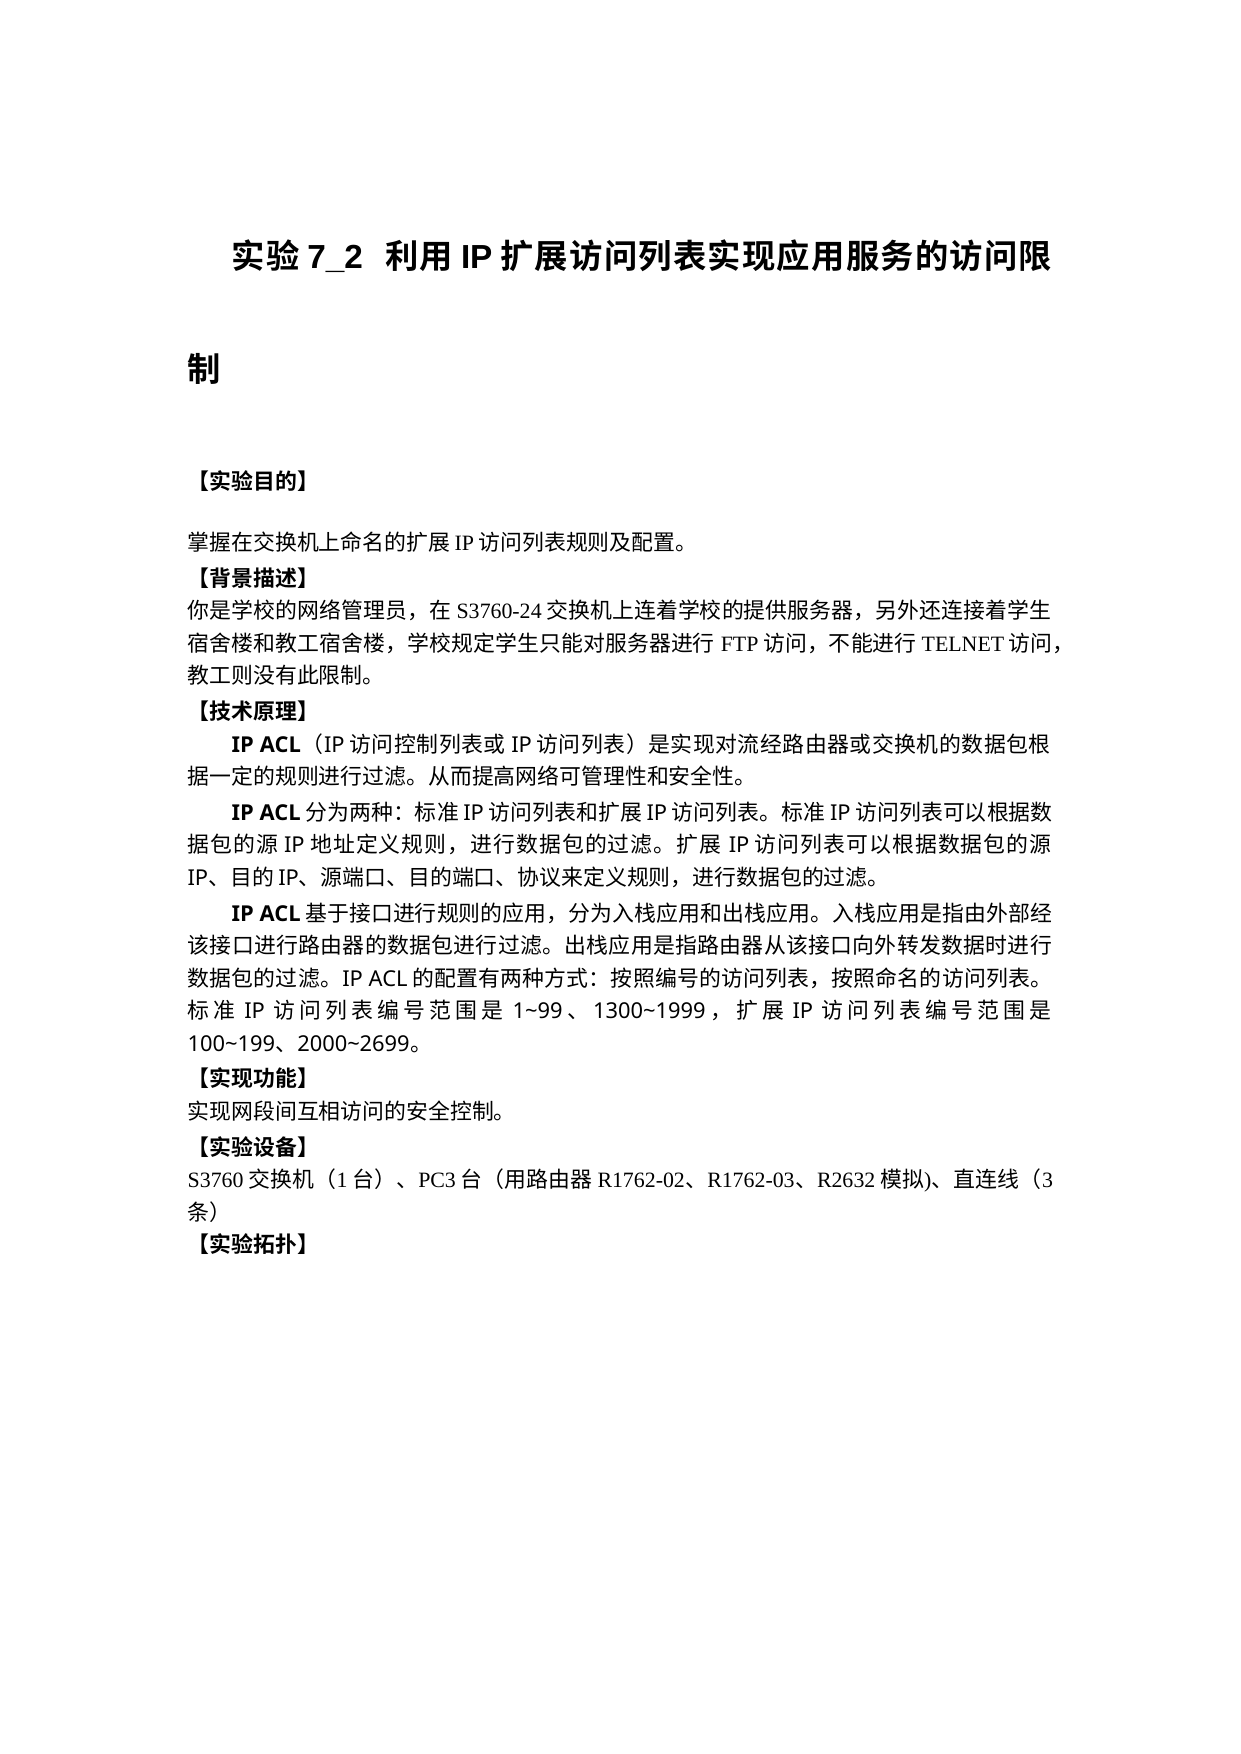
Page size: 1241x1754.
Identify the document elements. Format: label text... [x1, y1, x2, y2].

text 实现网段间互相访问的安全控制。 [187, 1093, 1053, 1126]
text 【背景描述】 [187, 561, 1053, 593]
text 【实现功能】 [187, 1061, 1053, 1093]
text 【实验设备】 [187, 1129, 1053, 1162]
text 你是学校的网络管理员，在S3760-24交换机上连着学校的提供服务器，另外还连接着学生宿舍楼和教工宿舍楼，学校规定学生只能对服务器进行FTP访问，不能进行TELNET访问，教工则没有此限制。 [187, 593, 1053, 691]
text IP ACL基于接口进行规则的应用，分为入栈应用和出栈应用。入栈应用是指由外部经该接口进行路由器的数据包进行过滤。出栈应用是指路由器从该接口向外转发数据时进行数据包的过滤。IP ACL的配置有两种方式：按照编号的访问列表，按照命名的访问列表。标准IP访问列表编号范围是1~99、1300~1999，扩展IP访问列表编号范围是100~199、2000~2699。 [187, 895, 1053, 1058]
text 【实验拓扑】 [187, 1227, 1053, 1259]
text IP ACL分为两种：标准IP访问列表和扩展IP访问列表。标准IP访问列表可以根据数据包的源IP地址定义规则，进行数据包的过滤。扩展IP访问列表可以根据数据包的源IP、目的IP、源端口、目的端口、协议来定义规则，进行数据包的过滤。 [187, 794, 1053, 892]
text IP ACL（IP访问控制列表或IP访问列表）是实现对流经路由器或交换机的数据包根据一定的规则进行过滤。从而提高网络可管理性和安全性。 [187, 726, 1053, 791]
subtitle 实验7_2 利用IP扩展访问列表实现应用服务的访问限制 [187, 222, 1053, 399]
text 【实验目的】 [187, 463, 1053, 496]
text 掌握在交换机上命名的扩展IP访问列表规则及配置。 [187, 525, 1053, 557]
text 【技术原理】 [187, 694, 1053, 726]
text S3760交换机（1台）、PC3台（用路由器R1762-02、R1762-03、R2632模拟)、直连线（3条） [187, 1162, 1053, 1227]
